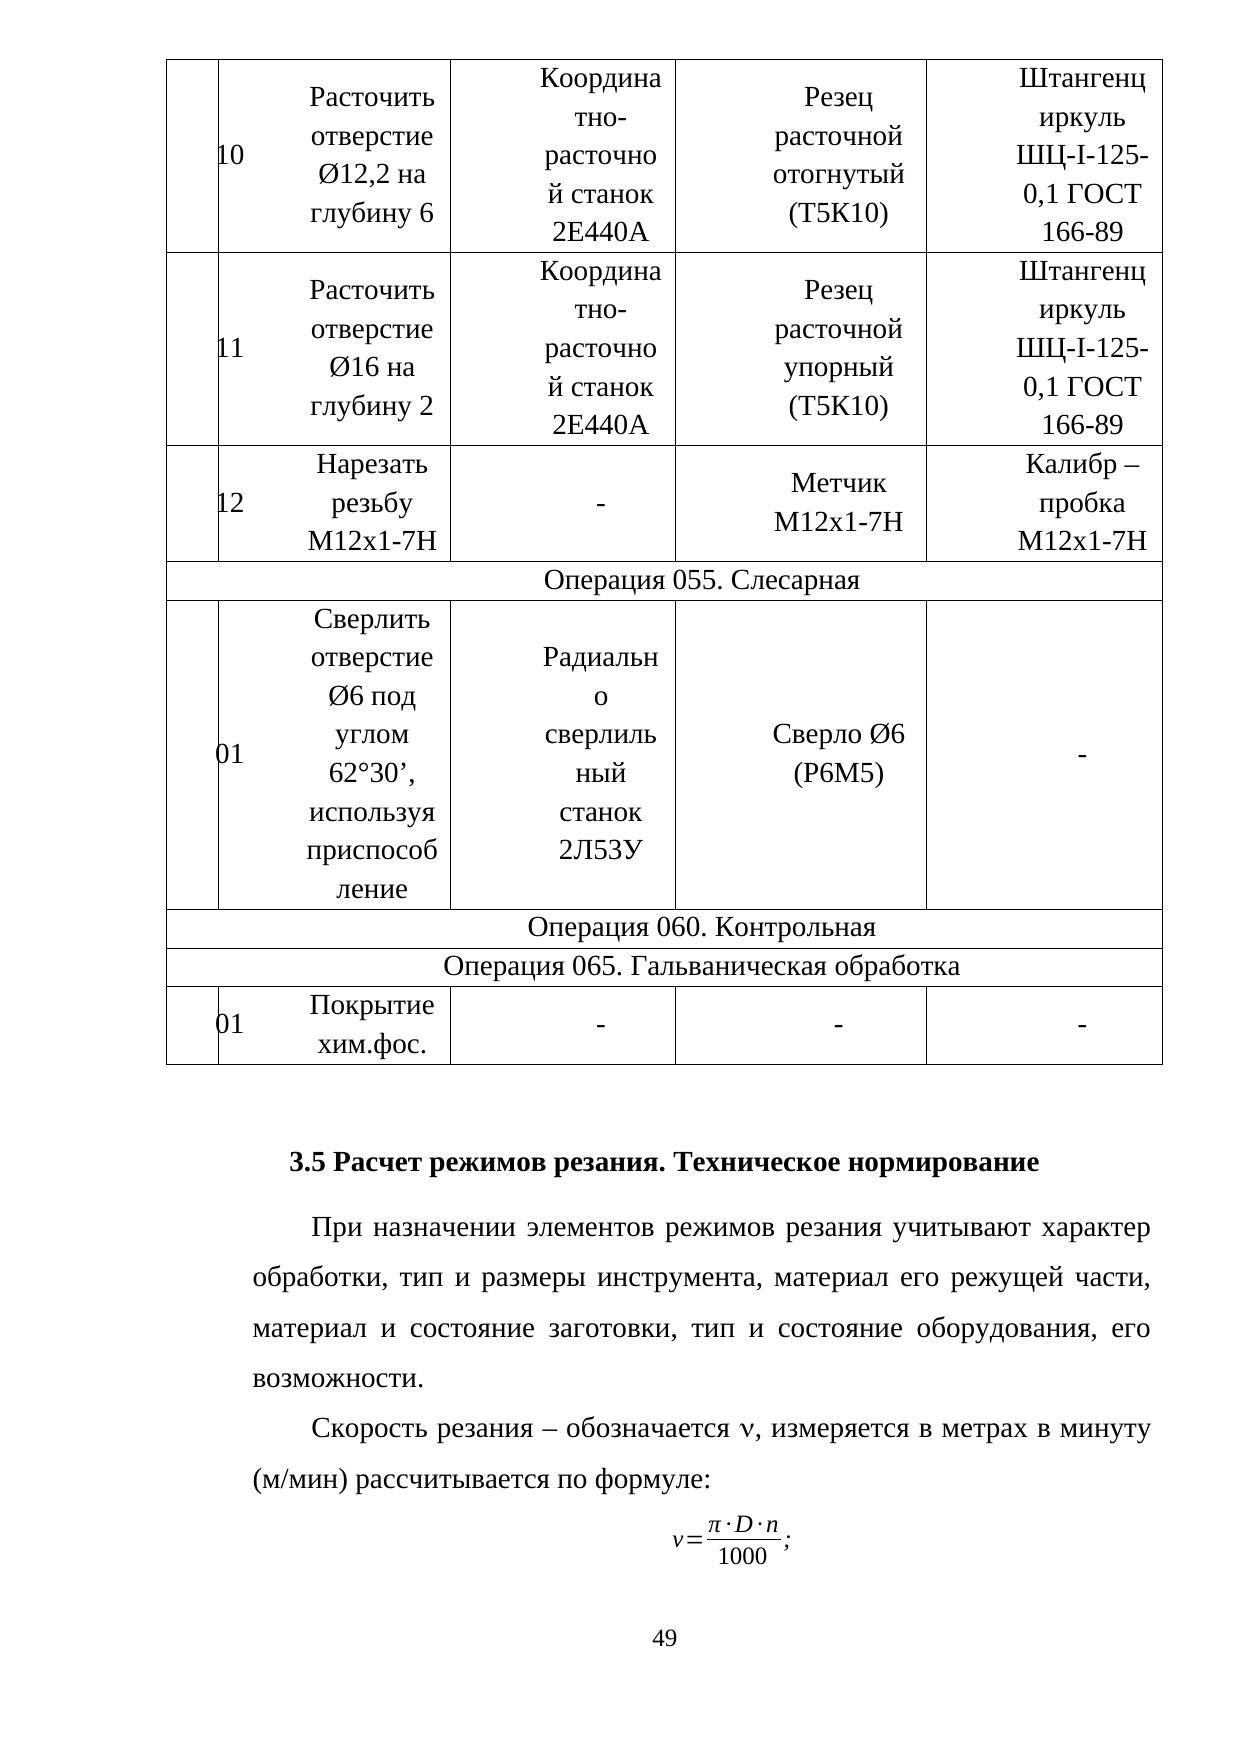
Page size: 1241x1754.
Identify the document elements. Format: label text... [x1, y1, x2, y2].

table_cell Операция 055. Слесарная [167, 562, 1162, 600]
table_cell Калибр – пробка М12х1-7Н [927, 446, 1162, 561]
text Скорость резания – обозначается , измеряется в метрах в минуту (м/мин) рассчитывается по формуле: [252, 1410, 1152, 1494]
table_cell Штангенциркуль ШЦ-I-125-0,1 ГОСТ 166-89 [927, 253, 1162, 445]
table_cell Сверлить отверстие Ø6 под углом 62°30’, используя приспособление [219, 601, 450, 908]
table_cell Сверло Ø6 (Р6М5) [676, 601, 926, 908]
table_cell Радиально сверлильный станок 2Л53У [451, 601, 675, 908]
table_cell Нарезать резьбу М12х1-7Н [219, 446, 450, 561]
table_cell Резец расточной отогнутый (Т5К10) [676, 60, 926, 252]
text При назначении элементов режимов резания учитывают характер обработки, тип и размеры инструмента, материал его режущей части, материал и состояние заготовки, тип и состояние оборудования, его возможности. [252, 1209, 1152, 1393]
table_cell 01 [167, 601, 218, 908]
table_cell - [676, 987, 926, 1064]
table_cell 01 [167, 987, 218, 1064]
table_cell - [451, 987, 675, 1064]
table_cell Координатно-расточной станок 2Е440А [451, 253, 675, 445]
table_cell Расточить отверстие Ø12,2 на глубину 6 [219, 60, 450, 252]
table_cell - [451, 446, 675, 561]
table_cell 10 [167, 60, 218, 252]
table_cell Метчик М12х1-7Н [676, 446, 926, 561]
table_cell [927, 60, 1162, 252]
table_cell - [927, 987, 1162, 1064]
table_cell Резец расточной упорный (Т5К10) [676, 253, 926, 445]
table_cell Покрытие хим.фос. [219, 987, 450, 1064]
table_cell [451, 60, 675, 252]
table_cell Расточить отверстие Ø16 на глубину 2 [219, 253, 450, 445]
table_cell Операция 060. Контрольная [167, 910, 1162, 947]
table_cell - [927, 601, 1162, 908]
text 3.5 Расчет режимов резания. Техническое нормирование [177, 1144, 1152, 1178]
table_cell 12 [167, 446, 218, 561]
table_cell Операция 065. Гальваническая обработка [167, 949, 1162, 986]
table_cell 11 [167, 253, 218, 445]
